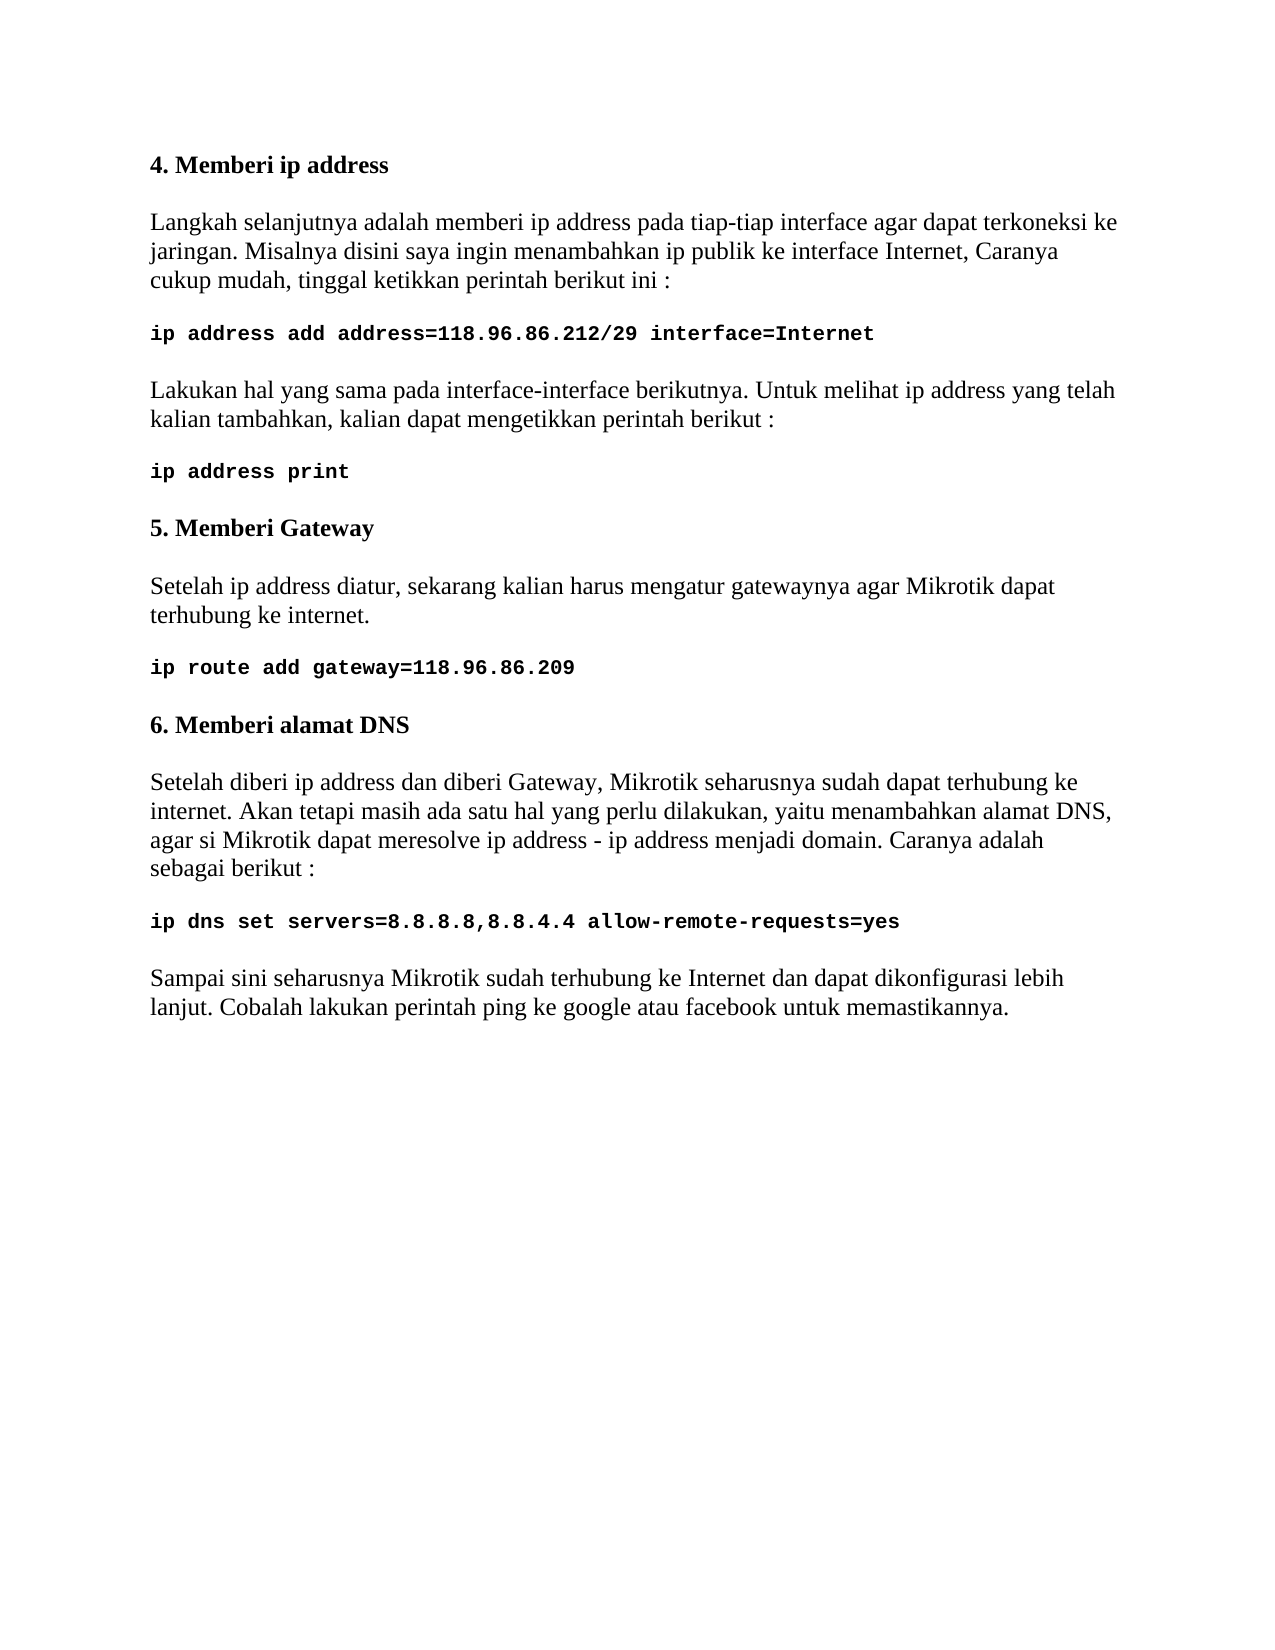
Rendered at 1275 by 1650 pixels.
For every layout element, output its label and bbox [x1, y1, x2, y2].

text [150, 150, 1125, 1021]
